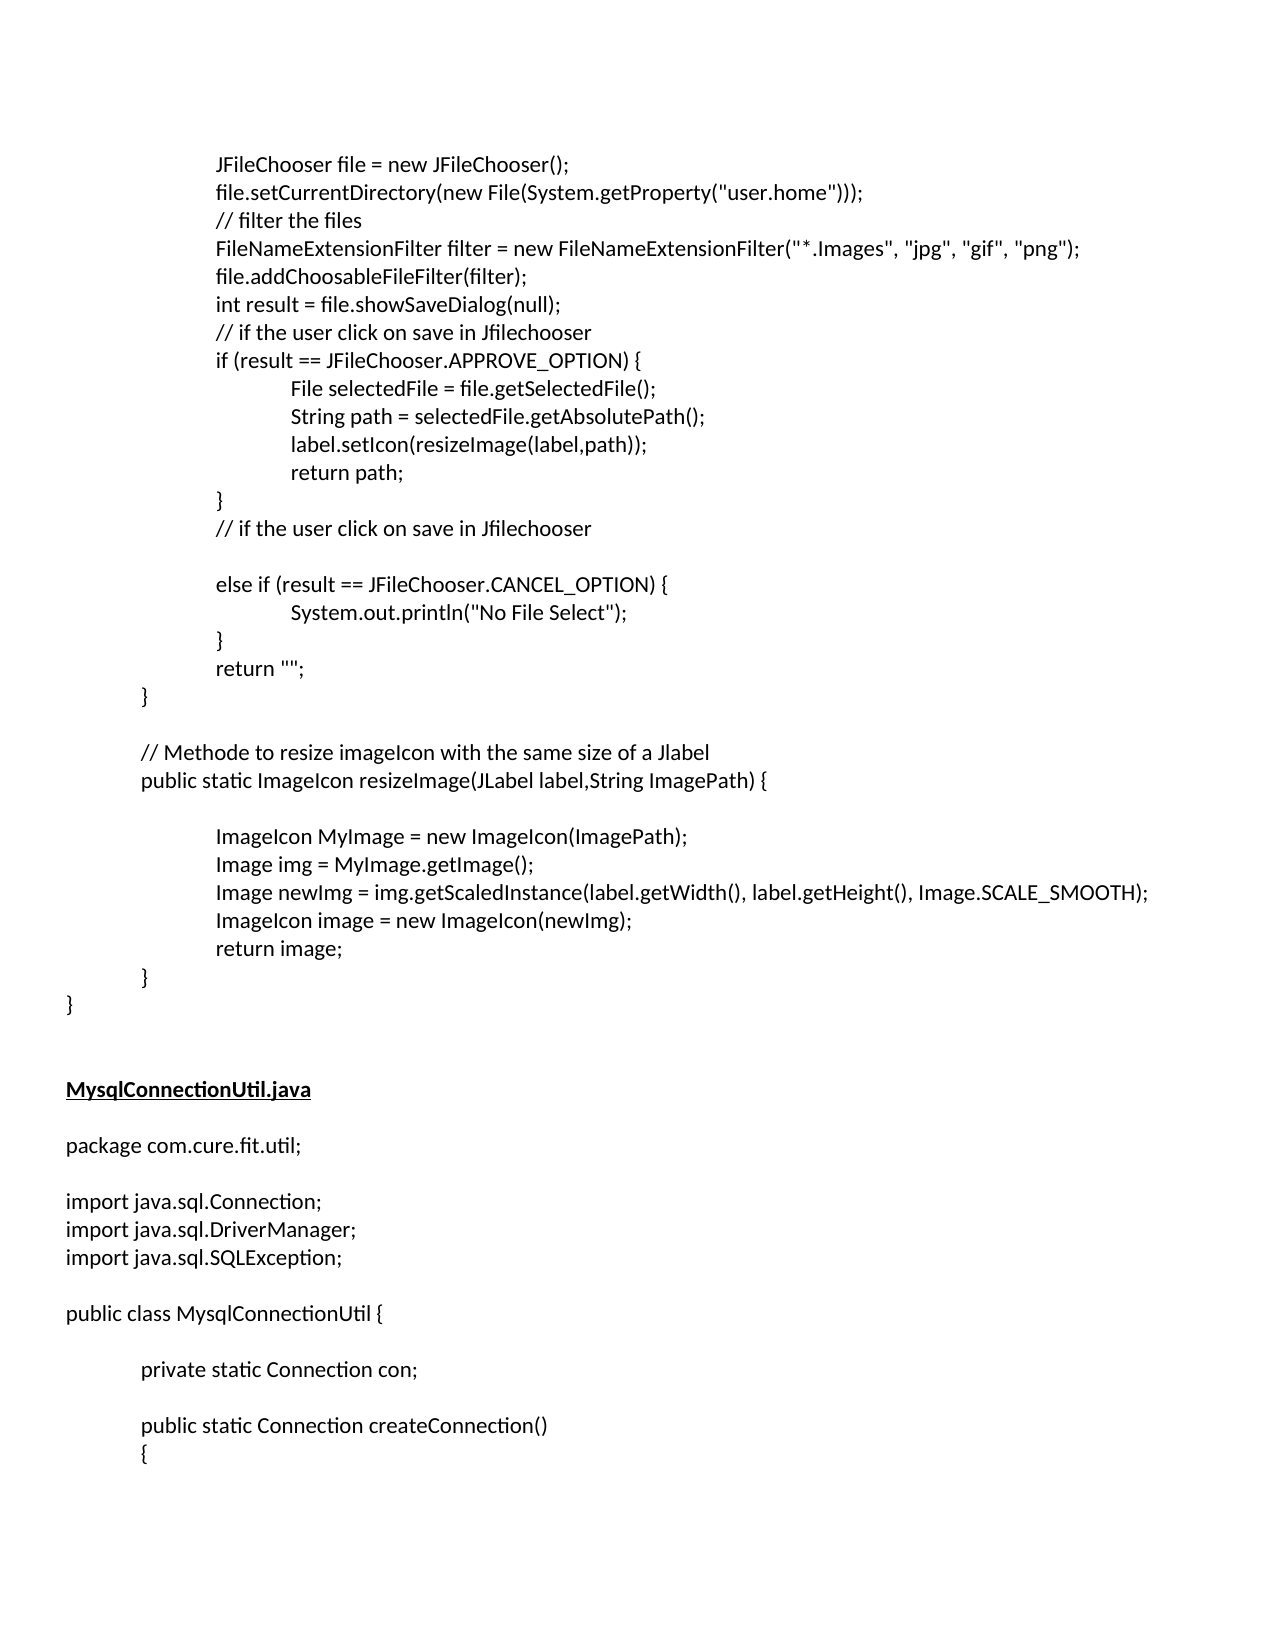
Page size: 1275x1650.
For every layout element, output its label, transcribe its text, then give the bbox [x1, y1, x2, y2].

text ImageIcon image = new ImageIcon(newImg); [66, 907, 1228, 934]
text File selectedFile = file.getSelectedFile(); [66, 374, 1228, 402]
text return path; [66, 458, 1228, 486]
text } [66, 626, 1228, 654]
text public static ImageIcon resizeImage(JLabel label,String ImagePath) { [66, 766, 1228, 794]
text // if the user click on save in Jfilechooser [66, 514, 1228, 542]
text { [66, 1439, 1228, 1467]
text FileNameExtensionFilter filter = new FileNameExtensionFilter("*.Images", "jpg", "gif", "png"); [66, 234, 1228, 262]
text ImageIcon MyImage = new ImageIcon(ImagePath); [66, 822, 1228, 851]
text } [66, 963, 1228, 991]
text // if the user click on save in Jfilechooser [66, 318, 1228, 346]
text private static Connection con; [66, 1355, 1228, 1383]
text public class MysqlConnectionUtil { [66, 1299, 1228, 1327]
text package com.cure.fit.util; [66, 1131, 1228, 1159]
text return ""; [66, 654, 1228, 682]
text } [66, 486, 1228, 514]
text Image newImg = img.getScaledInstance(label.getWidth(), label.getHeight(), Image.SCALE_SMOOTH); [66, 878, 1228, 907]
text System.out.println("No File Select"); [66, 598, 1228, 626]
text public static Connection createConnection() [66, 1411, 1228, 1439]
text MysqlConnectionUtil.java [66, 1075, 1228, 1103]
text label.setIcon(resizeImage(label,path)); [66, 430, 1228, 458]
text if (result == JFileChooser.APPROVE_OPTION) { [66, 346, 1228, 374]
text return image; [66, 934, 1228, 963]
text else if (result == JFileChooser.CANCEL_OPTION) { [66, 570, 1228, 598]
text import java.sql.DriverManager; [66, 1215, 1228, 1243]
text // Methode to resize imageIcon with the same size of a Jlabel [66, 738, 1228, 766]
text } [66, 682, 1228, 710]
text file.addChoosableFileFilter(filter); [66, 262, 1228, 290]
text file.setCurrentDirectory(new File(System.getProperty("user.home"))); [66, 178, 1228, 206]
text import java.sql.SQLException; [66, 1243, 1228, 1271]
text String path = selectedFile.getAbsolutePath(); [66, 402, 1228, 430]
text // filter the files [66, 206, 1228, 234]
text } [66, 991, 1228, 1019]
text JFileChooser file = new JFileChooser(); [66, 150, 1228, 178]
text Image img = MyImage.getImage(); [66, 851, 1228, 878]
text int result = file.showSaveDialog(null); [66, 290, 1228, 318]
text import java.sql.Connection; [66, 1187, 1228, 1215]
